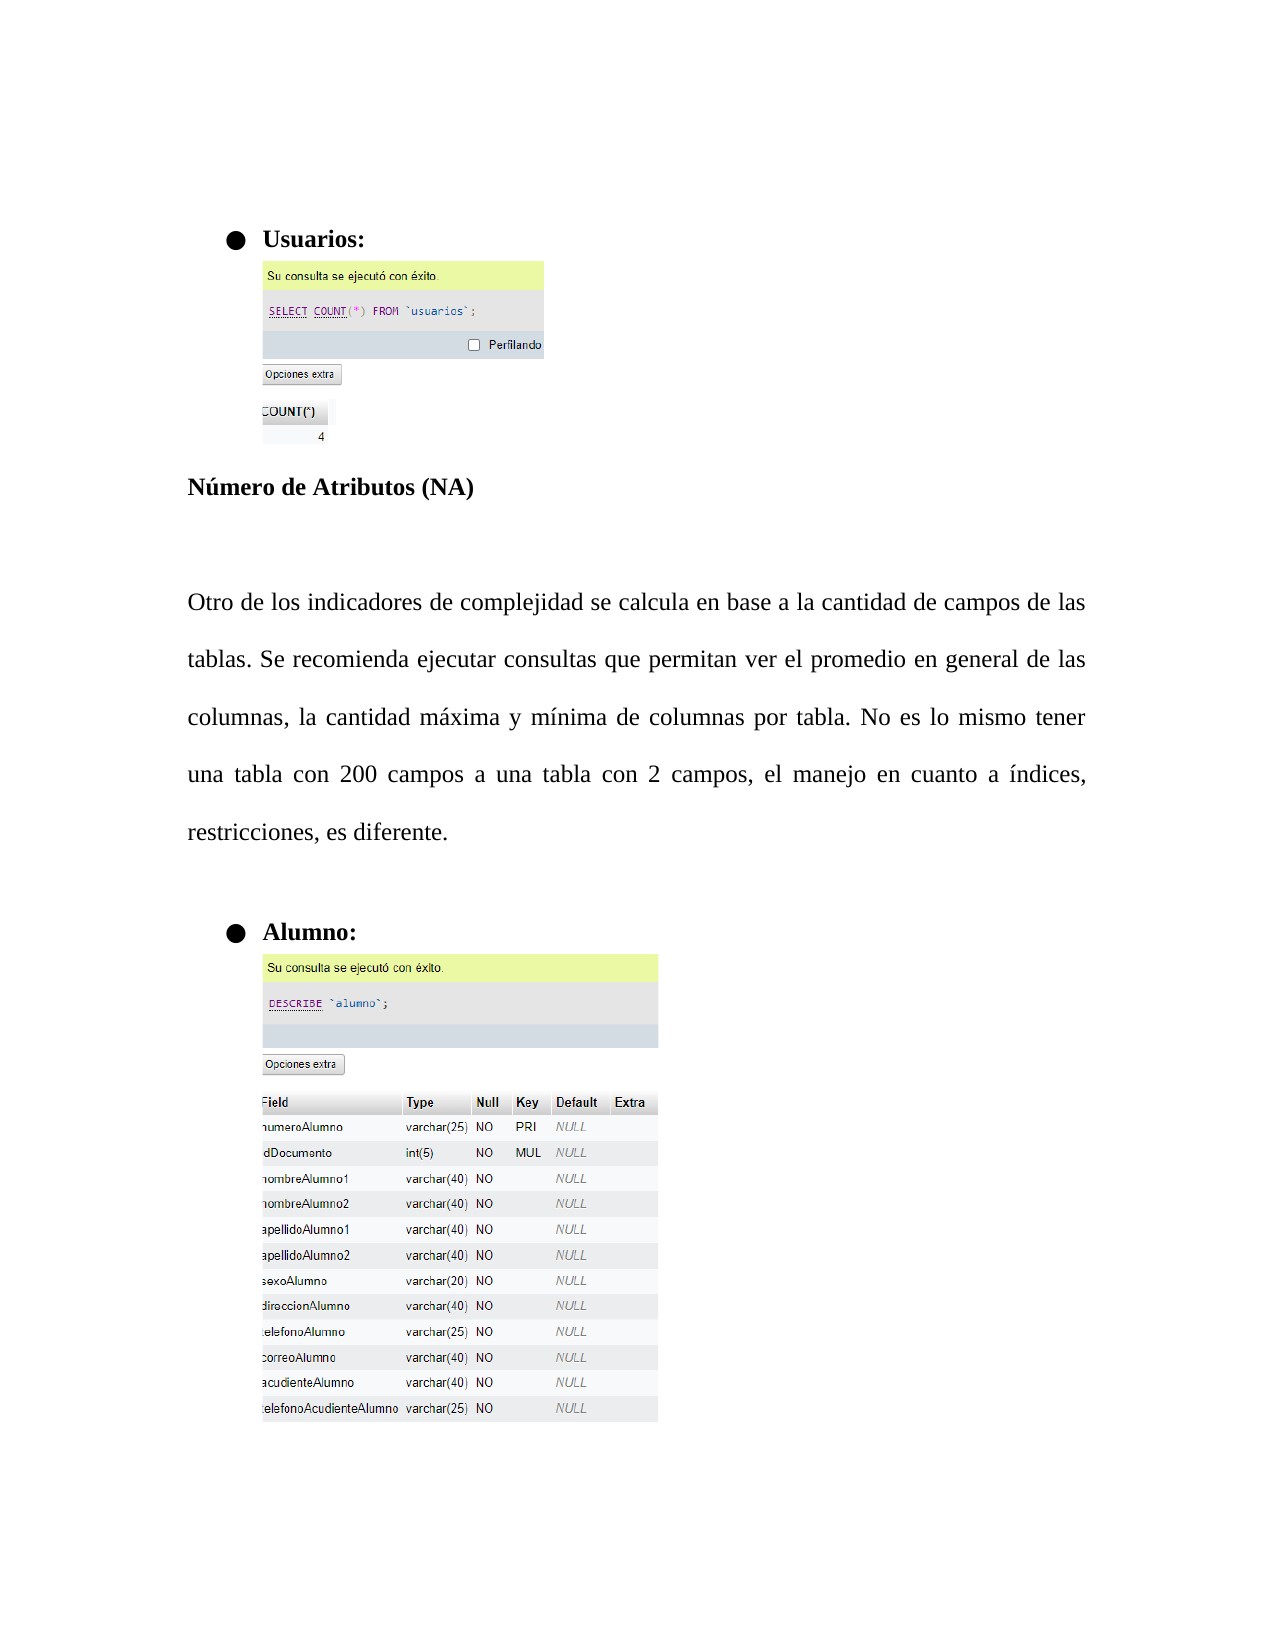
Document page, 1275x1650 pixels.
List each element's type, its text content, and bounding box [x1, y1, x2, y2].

picture [262, 261, 544, 444]
subtitle Número de Atributos (NA) [187, 472, 1087, 501]
picture [262, 954, 659, 1425]
list Usuarios: [225, 210, 1087, 472]
text Otro de los indicadores de complejidad se calcula en base a la cantidad de campos de las tablas. Se recomienda ejecutar consultas que permitan ver el promedio en general de las columnas, la cantidad máxima y mínima de columnas por tabla. No es lo mismo tener una tabla con 200 campos a una tabla con 2 campos, el manejo en cuanto a índices, restricciones, es diferente. [187, 587, 1087, 846]
